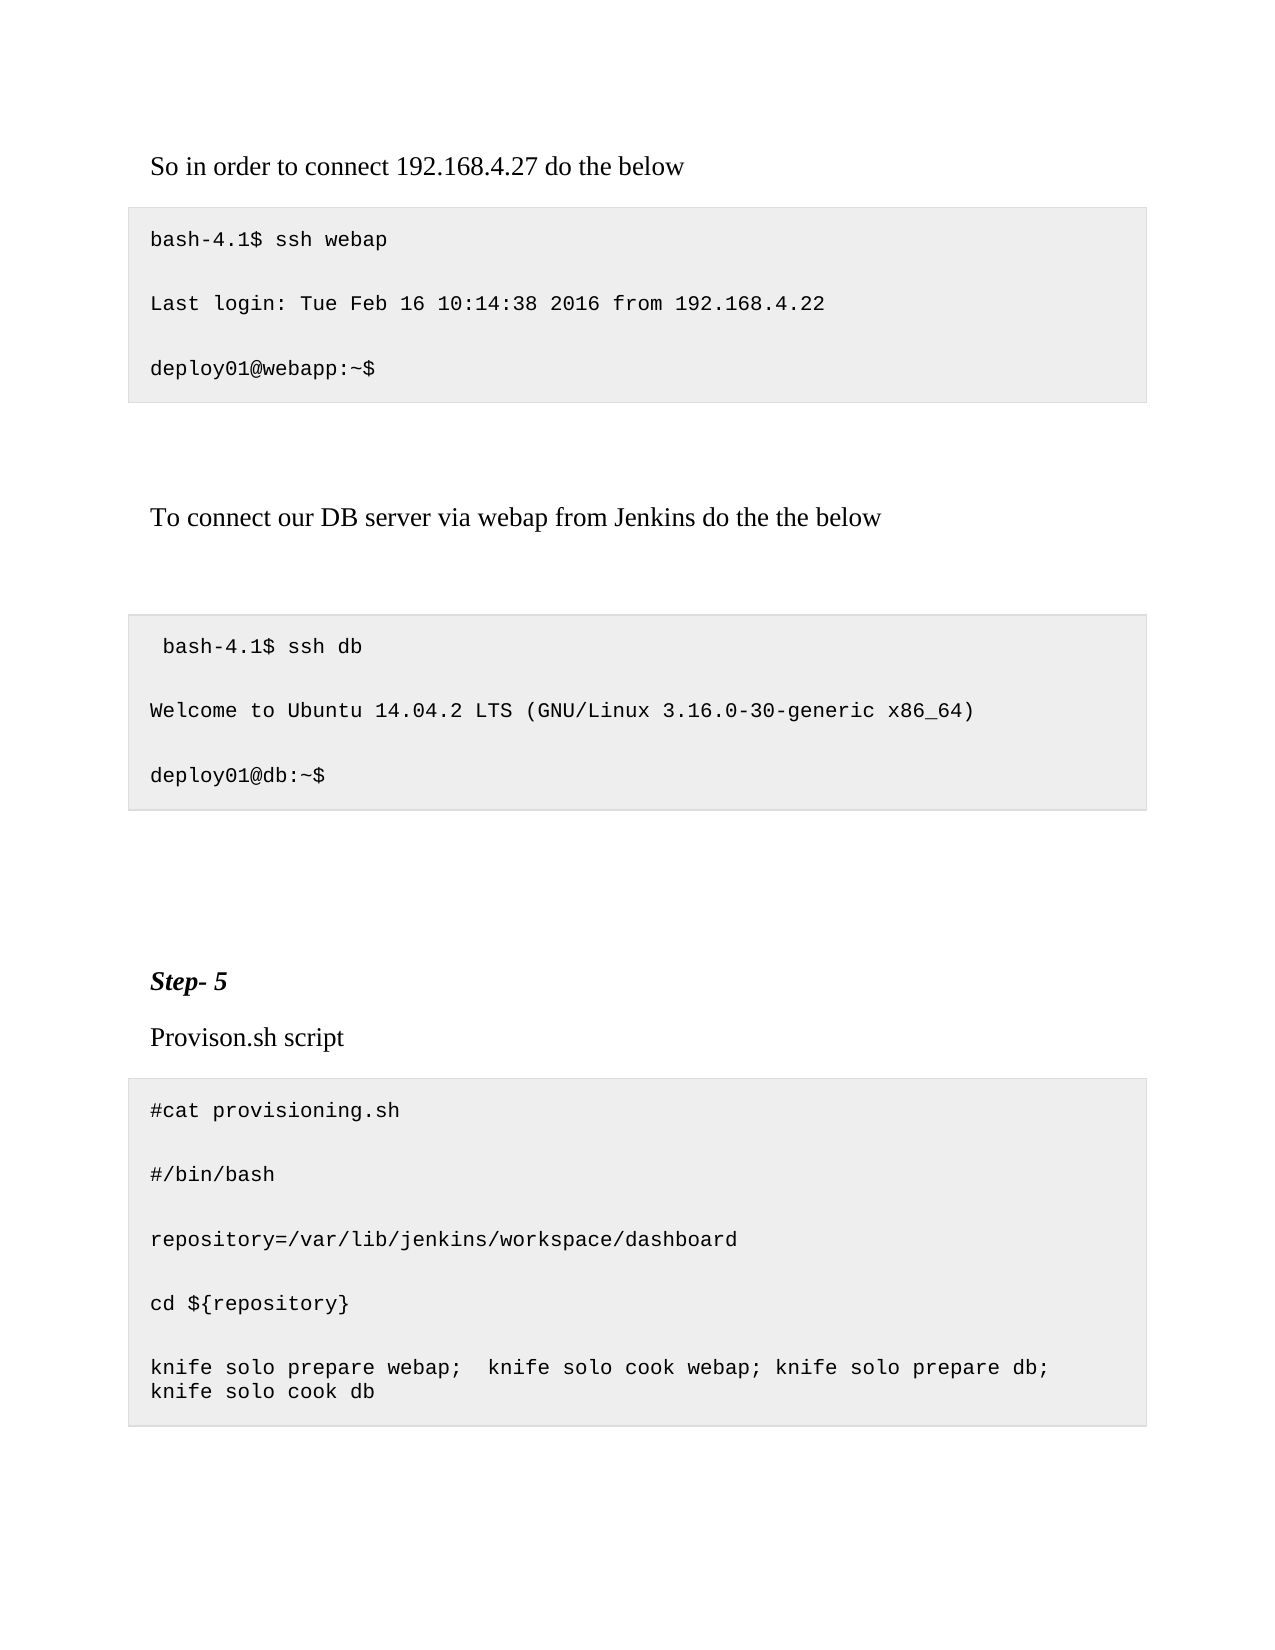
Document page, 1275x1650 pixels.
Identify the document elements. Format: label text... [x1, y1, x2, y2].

text repository=/var/lib/jenkins/workspace/dashboard [129, 1206, 1146, 1252]
text To connect our DB server via webap from Jenkins do the the below [150, 501, 1125, 532]
text Provison.sh script [150, 1021, 1125, 1052]
text cd ${repository} [129, 1271, 1146, 1317]
text deploy01@db:~$ [129, 742, 1146, 809]
text Last login: Tue Feb 16 10:14:38 2016 from 192.168.4.22 [129, 271, 1146, 317]
text deploy01@webapp:~$ [129, 335, 1146, 402]
text Step- 5 [150, 964, 1125, 996]
text knife solo prepare webap; knife solo cook webap; knife solo prepare db; knife solo cook db [129, 1335, 1146, 1425]
text So in order to connect 192.168.4.27 do the below [150, 150, 1125, 181]
text bash-4.1$ ssh webap [129, 208, 1146, 253]
text Welcome to Ubuntu 14.04.2 LTS (GNU/Linux 3.16.0-30-generic x86_64) [129, 678, 1146, 724]
text #cat provisioning.sh [129, 1079, 1146, 1124]
text bash-4.1$ ssh db [129, 616, 1146, 660]
text #/bin/bash [129, 1142, 1146, 1188]
